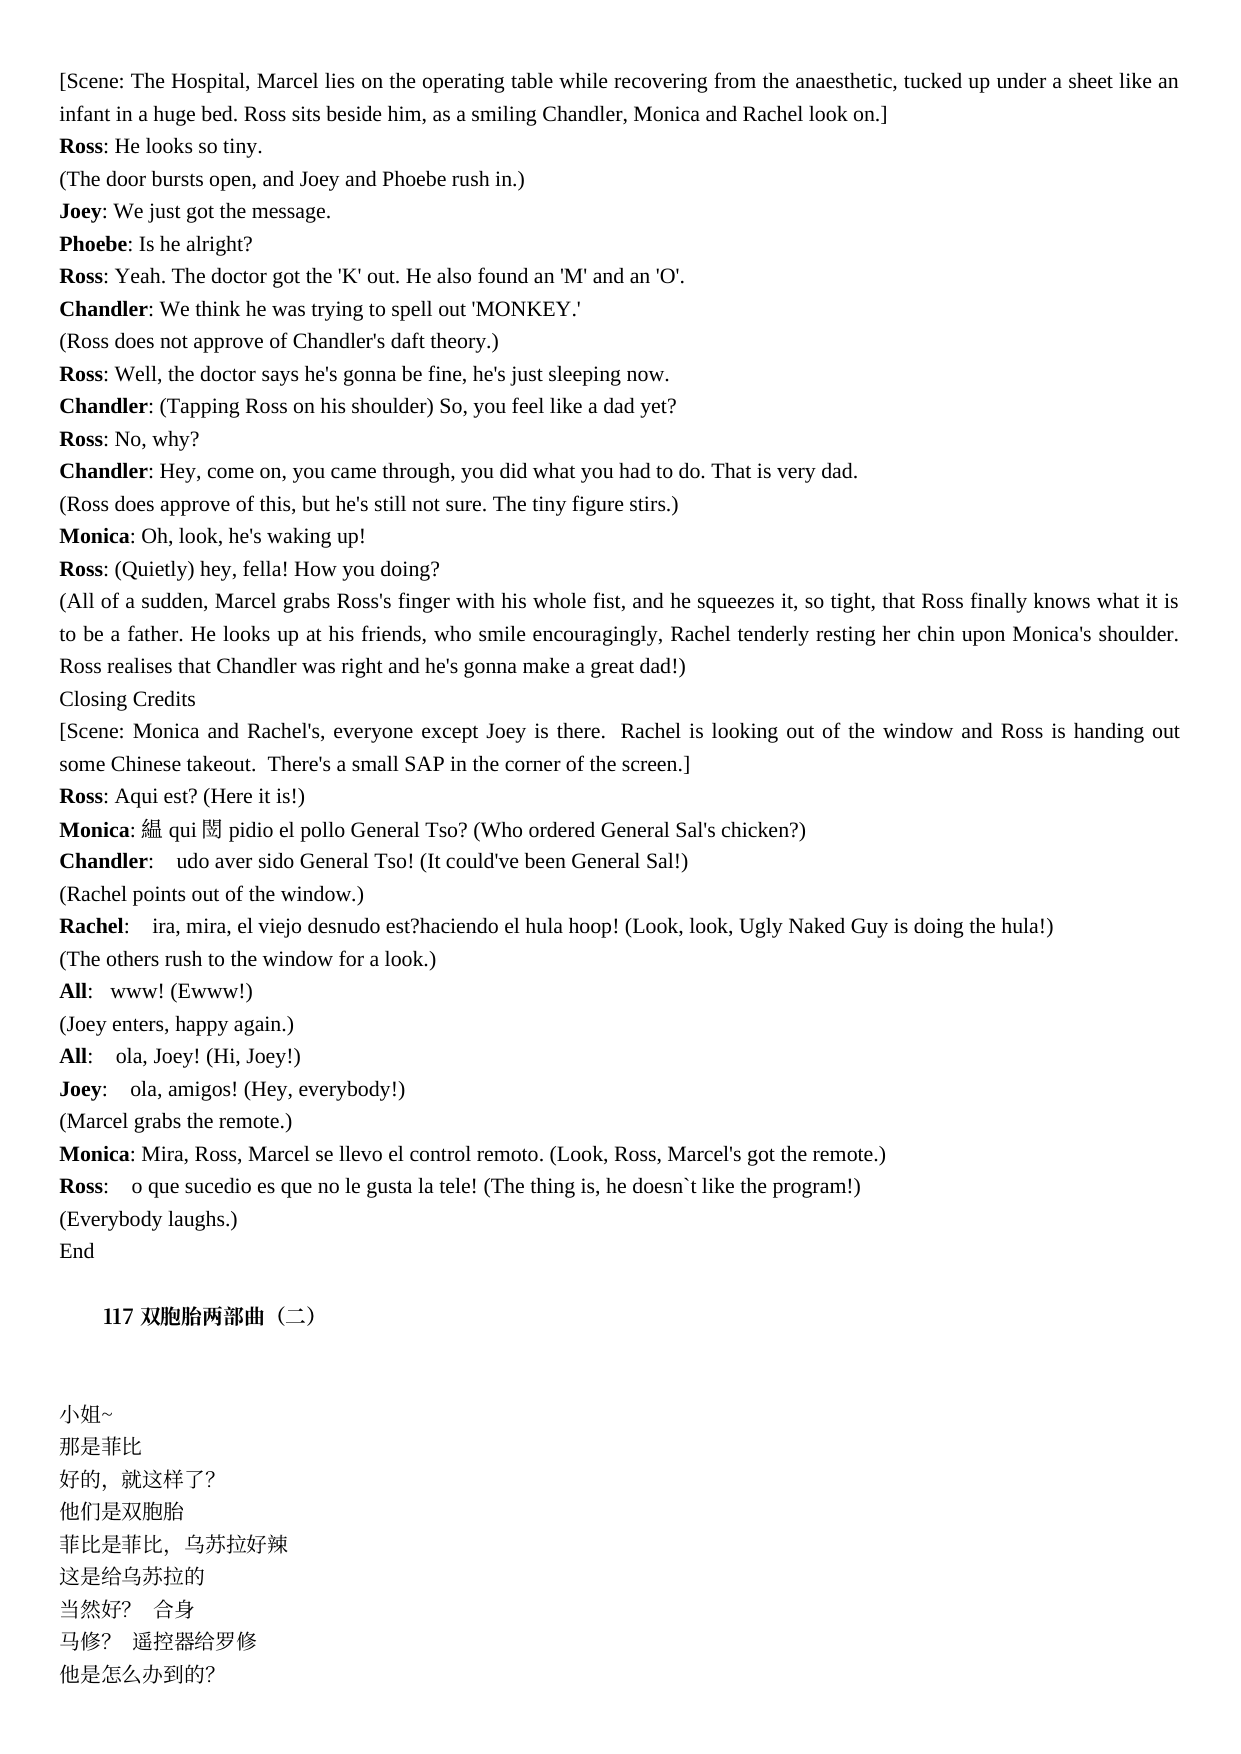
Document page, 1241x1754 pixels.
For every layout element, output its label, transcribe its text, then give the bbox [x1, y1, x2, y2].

text [Scene: Monica and Rachel's, everyone except Joey is there. Rachel is looking out of the window and Ross is handing out some Chinese takeout. There's a small SAP in the corner of the screen.] [59, 714, 1181, 779]
text Monica: 緼 qui閚 pidio el pollo General Tso? (Who ordered General Sal's chicken?) [59, 812, 1181, 844]
text Ross: o que sucedio es que no le gusta la tele! (The thing is, he doesn`t like the program!) [59, 1169, 1181, 1202]
text (Joey enters, happy again.) [59, 1007, 1181, 1039]
text Ross: He looks so tiny. [59, 129, 1181, 162]
text Ross: (Quietly) hey, fella! How you doing? [59, 552, 1181, 584]
text End [59, 1234, 1181, 1267]
text (Marcel grabs the remote.) [59, 1104, 1181, 1137]
text (All of a sudden, Marcel grabs Ross's finger with his whole fist, and he squeezes it, so tight, that Ross finally knows what it is to be a father. He looks up at his friends, who smile encouragingly, Rachel tenderly resting her chin upon Monica's shoulder. Ross realises that Chandler was right and he's gonna make a great dad!) [59, 584, 1181, 682]
text (Ross does not approve of Chandler's daft theory.) [59, 324, 1181, 357]
text 117 双胞胎两部曲（二） [59, 1299, 1181, 1332]
text 好的，就这样了？ [59, 1462, 1181, 1494]
text 马修？ 遥控器给罗修 [59, 1624, 1181, 1657]
text (The door bursts open, and Joey and Phoebe rush in.) [59, 162, 1181, 194]
text Ross: Aqui est? (Here it is!) [59, 779, 1181, 812]
text (Ross does approve of this, but he's still not sure. The tiny figure stirs.) [59, 487, 1181, 519]
text 小姐~ [59, 1397, 1181, 1429]
text 他是怎么办到的？ [59, 1657, 1181, 1689]
text (The others rush to the window for a look.) [59, 942, 1181, 974]
text 这是给乌苏拉的 [59, 1559, 1181, 1592]
text Ross: Yeah. The doctor got the 'K' out. He also found an 'M' and an 'O'. [59, 259, 1181, 292]
text Joey: ola, amigos! (Hey, everybody!) [59, 1072, 1181, 1104]
text (Everybody laughs.) [59, 1202, 1181, 1234]
text Ross: No, why? [59, 422, 1181, 454]
text 菲比是菲比，乌苏拉好辣 [59, 1527, 1181, 1559]
text (Rachel points out of the window.) [59, 877, 1181, 909]
text Phoebe: Is he alright? [59, 227, 1181, 259]
text 那是菲比 [59, 1429, 1181, 1462]
text Monica: Oh, look, he's waking up! [59, 519, 1181, 552]
text Rachel: ira, mira, el viejo desnudo est?haciendo el hula hoop! (Look, look, Ugly Naked Guy is doing the hula!) [59, 909, 1181, 942]
text Chandler: Hey, come on, you came through, you did what you had to do. That is very dad. [59, 454, 1181, 487]
text Chandler: (Tapping Ross on his shoulder) So, you feel like a dad yet? [59, 389, 1181, 422]
text Closing Credits [59, 682, 1181, 714]
text 他们是双胞胎 [59, 1494, 1181, 1527]
text Monica: Mira, Ross, Marcel se llevo el control remoto. (Look, Ross, Marcel's got the remote.) [59, 1137, 1181, 1169]
text Joey: We just got the message. [59, 194, 1181, 227]
text 当然好？ 合身 [59, 1592, 1181, 1624]
text Chandler: We think he was trying to spell out 'MONKEY.' [59, 292, 1181, 324]
text Ross: Well, the doctor says he's gonna be fine, he's just sleeping now. [59, 357, 1181, 389]
text Chandler: udo aver sido General Tso! (It could've been General Sal!) [59, 844, 1181, 877]
text All: ola, Joey! (Hi, Joey!) [59, 1039, 1181, 1072]
text All:www! (Ewww!) [59, 974, 1181, 1007]
text [Scene: The Hospital, Marcel lies on the operating table while recovering from the anaesthetic, tucked up under a sheet like an infant in a huge bed. Ross sits beside him, as a smiling Chandler, Monica and Rachel look on.] [59, 64, 1181, 129]
